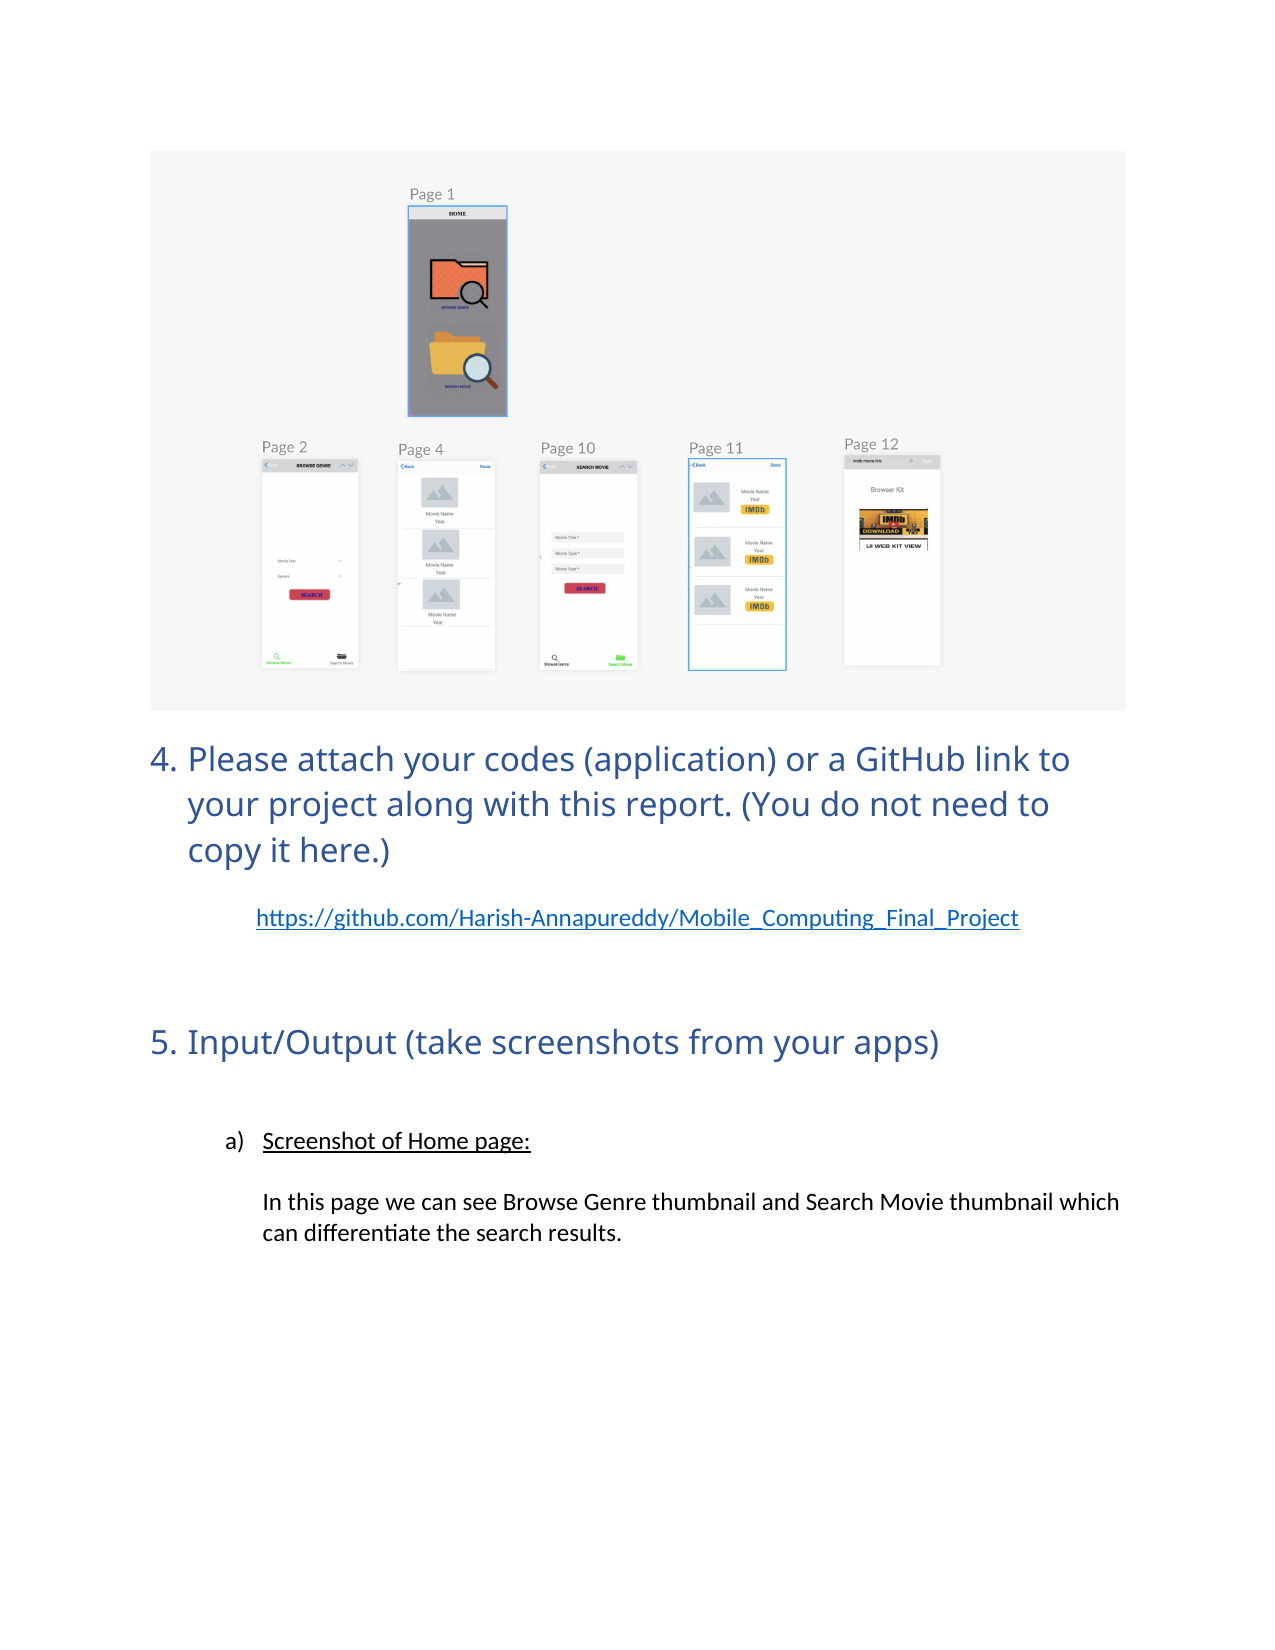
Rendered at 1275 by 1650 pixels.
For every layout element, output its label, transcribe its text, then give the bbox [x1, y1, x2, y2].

list Screenshot of Home page: [225, 1126, 1125, 1156]
text https://github.com/Harish-Annapureddy/Mobile_Computing_Final_Project [150, 902, 1125, 933]
picture [150, 150, 1125, 711]
text In this page we can see Browse Genre thumbnail and Search Movie thumbnail which can differentiate the search results. [262, 1187, 1125, 1248]
subtitle Please attach your codes (application) or a GitHub link to your project along with this report. (You do not need to copy it here.) [150, 736, 1125, 872]
subtitle Input/Output (take screenshots from your apps) [150, 1019, 1125, 1064]
